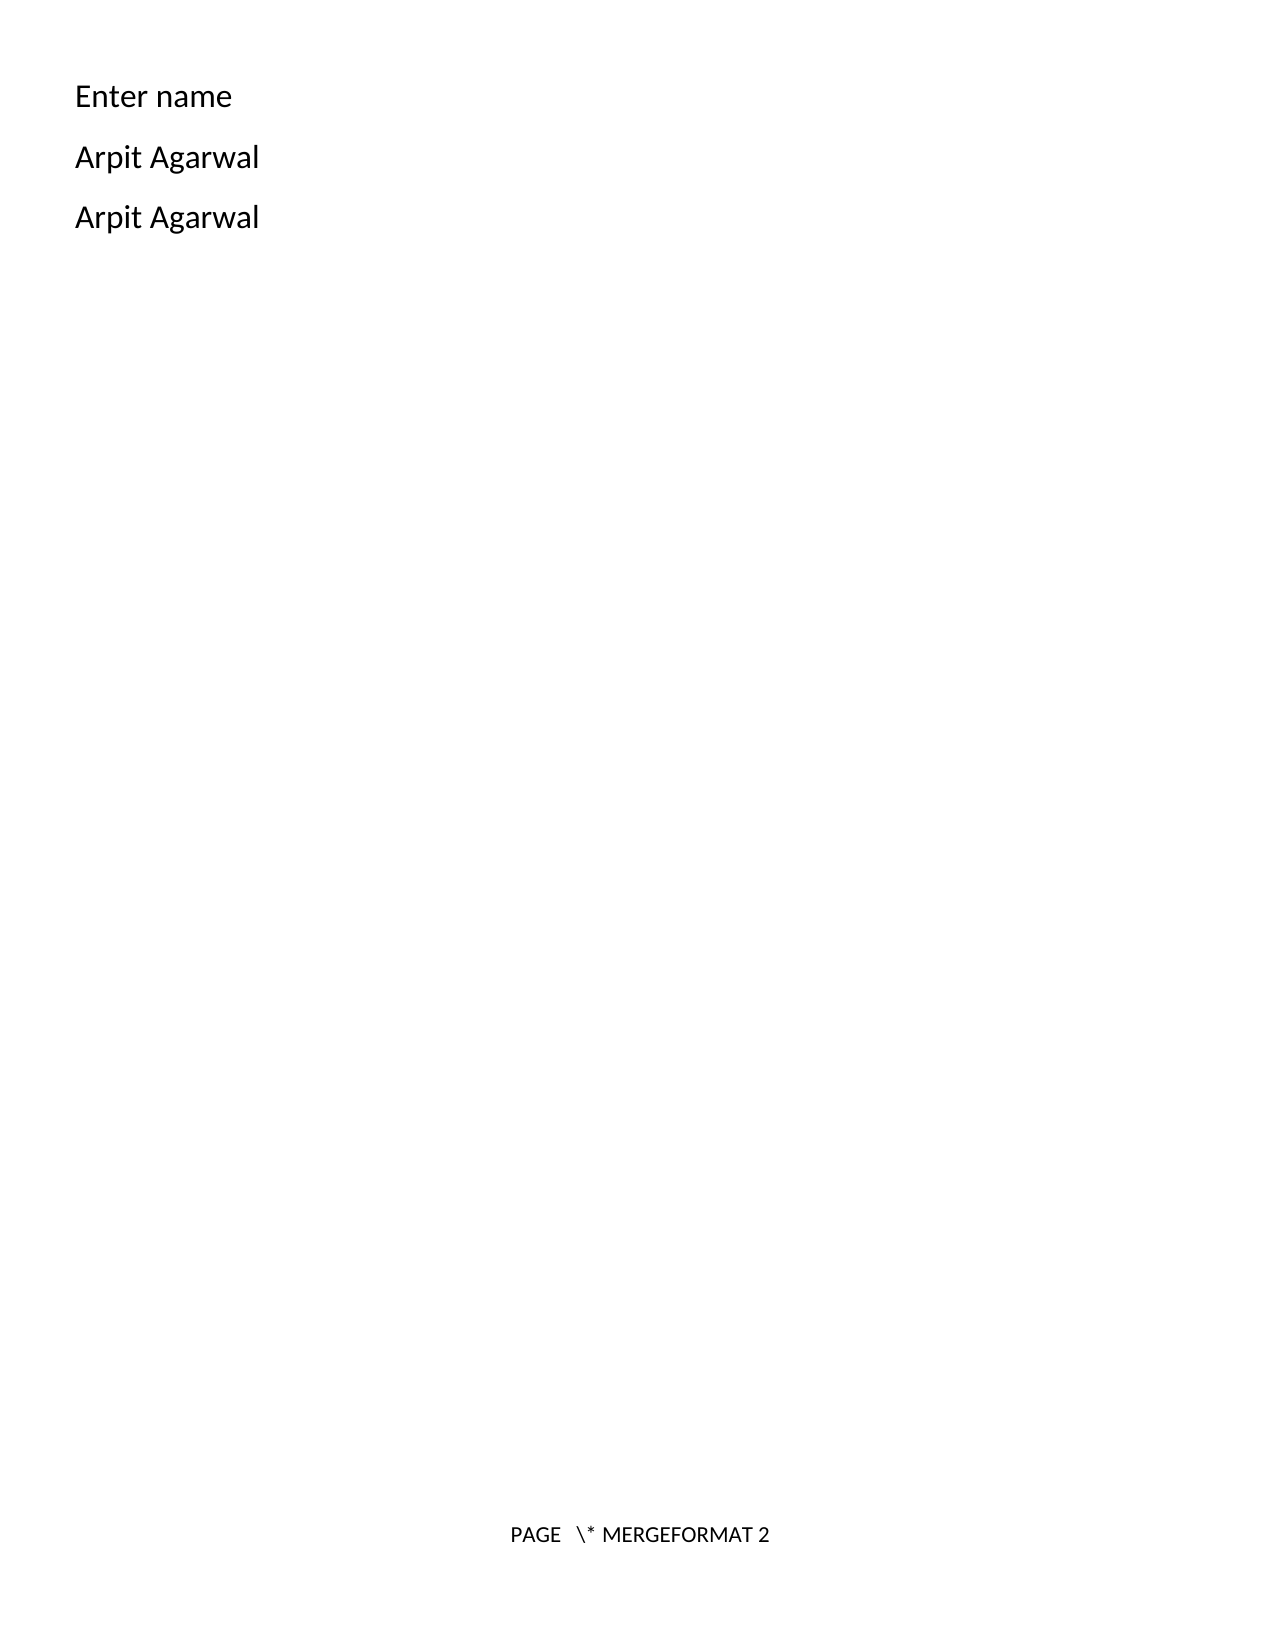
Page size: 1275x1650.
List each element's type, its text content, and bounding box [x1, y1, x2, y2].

text Arpit Agarwal [75, 196, 1200, 237]
text Arpit Agarwal [75, 136, 1200, 176]
text Enter name [75, 75, 1200, 116]
